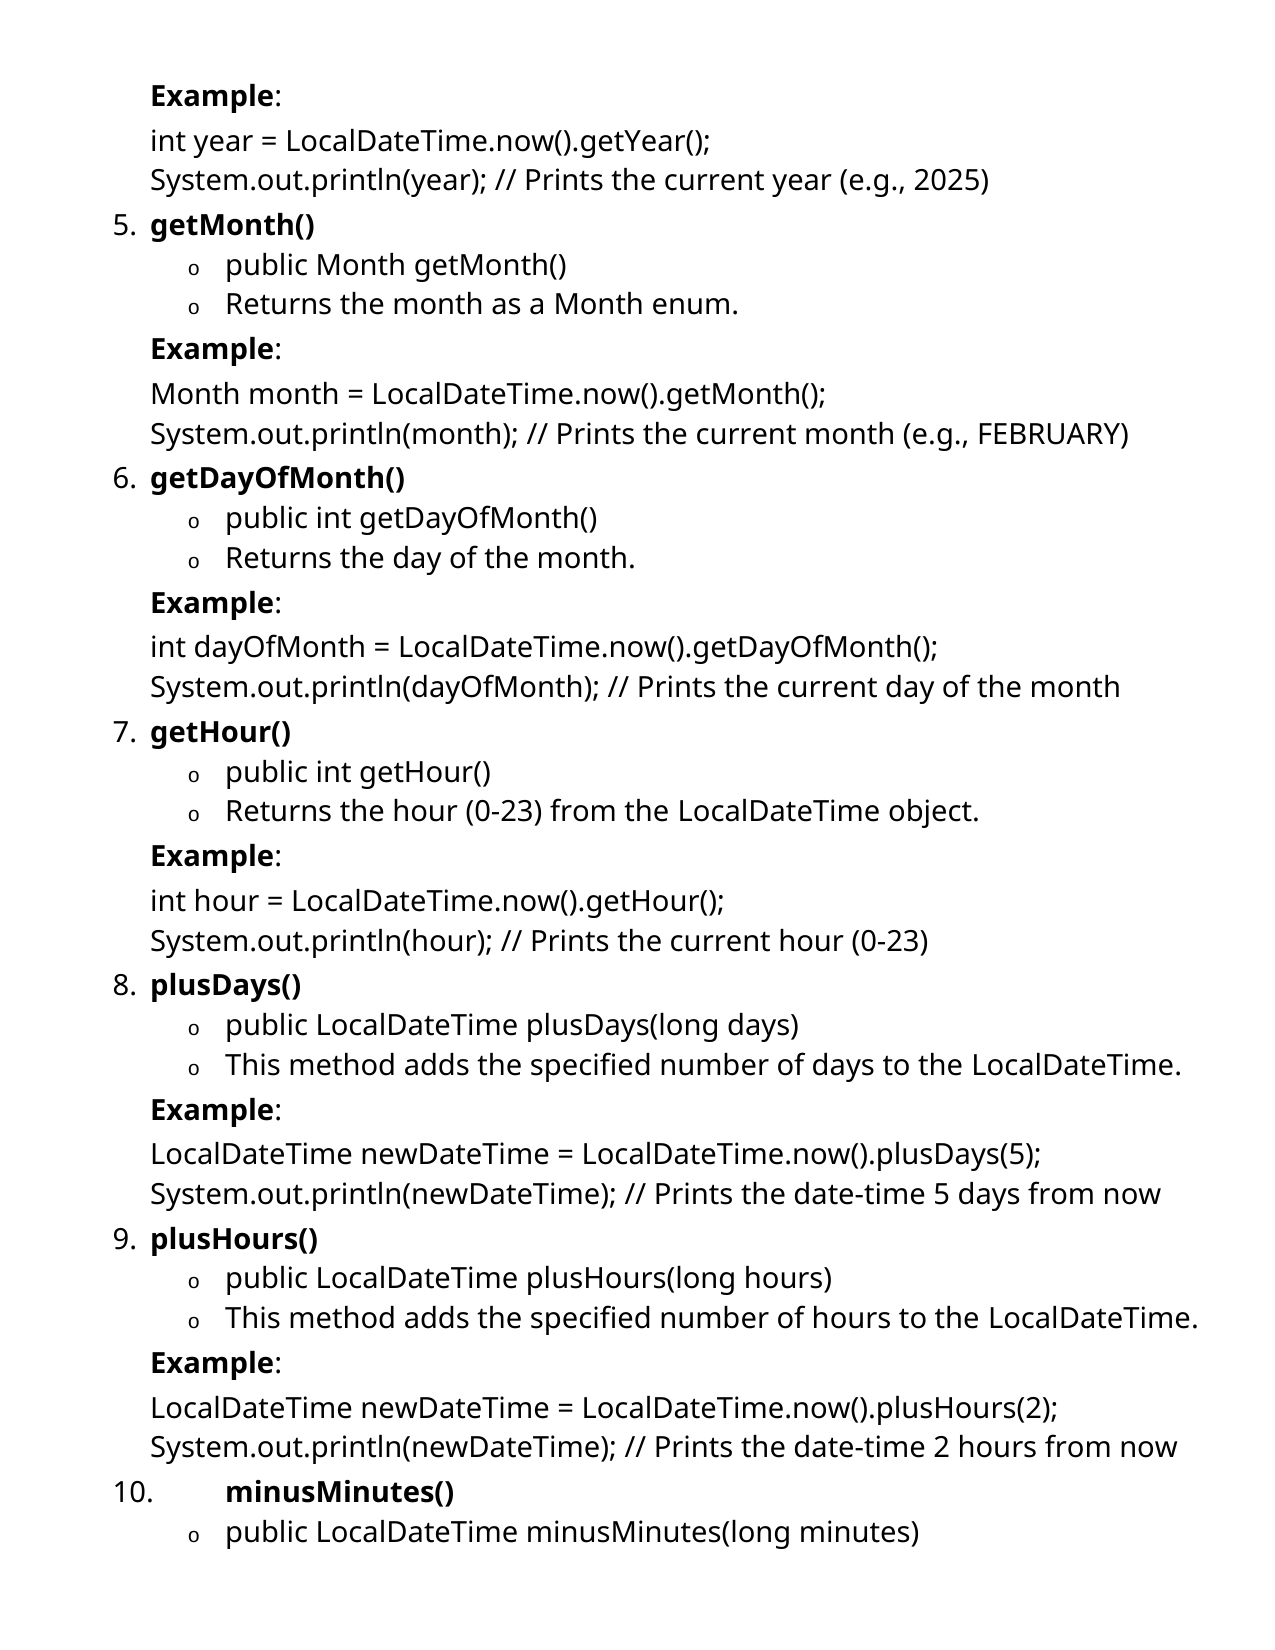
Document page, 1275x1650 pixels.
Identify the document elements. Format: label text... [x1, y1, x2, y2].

text int hour = LocalDateTime.now().getHour(); [150, 964, 1200, 1004]
list Returns the hour (0-23) from the LocalDateTime object. [187, 875, 1200, 915]
list This method adds the specified number of hours to the LocalDateTime. [187, 1382, 1200, 1422]
text Month month = LocalDateTime.now().getMonth(); [150, 458, 1200, 497]
text System.out.println(dayOfMonth); // Prints the current day of the month [150, 751, 1200, 791]
list plusHours() [112, 1302, 1200, 1342]
text System.out.println(newDateTime); // Prints the date-time 5 days from now [150, 1258, 1200, 1297]
text Example: [150, 159, 1200, 199]
list public LocalDateTime plusDays(long days) [187, 1089, 1200, 1128]
list Returns the month as a Month enum. [187, 368, 1200, 408]
list public int getDayOfMonth() [187, 582, 1200, 622]
text LocalDateTime newDateTime = LocalDateTime.now().plusHours(2); [150, 1471, 1200, 1511]
list public LocalDateTime plusHours(long hours) [187, 1342, 1200, 1382]
text int dayOfMonth = LocalDateTime.now().getDayOfMonth(); [150, 711, 1200, 751]
text System.out.println(year); // Prints the current year (e.g., 2025) [150, 244, 1200, 284]
list getDayOfMonth() [112, 542, 1200, 582]
text Example: [150, 1173, 1200, 1213]
list getHour() [112, 796, 1200, 835]
text LocalDateTime newDateTime = LocalDateTime.now().plusDays(5); [150, 1218, 1200, 1258]
text Example: [150, 920, 1200, 959]
list public int getYear() [187, 75, 1200, 115]
text int year = LocalDateTime.now().getYear(); [150, 204, 1200, 244]
text Example: [150, 1427, 1200, 1466]
text Example: [150, 666, 1200, 706]
list plusDays() [112, 1049, 1200, 1089]
list public int getHour() [187, 835, 1200, 875]
text System.out.println(month); // Prints the current month (e.g., FEBRUARY) [150, 497, 1200, 537]
text Example: [150, 413, 1200, 453]
list getMonth() [112, 289, 1200, 328]
list Returns the day of the month. [187, 622, 1200, 661]
list This method adds the specified number of days to the LocalDateTime. [187, 1128, 1200, 1168]
text System.out.println(hour); // Prints the current hour (0-23) [150, 1004, 1200, 1044]
list Returns the year from the LocalDateTime object. [187, 115, 1200, 154]
text System.out.println(newDateTime); // Prints the date-time 2 hours from now [150, 1511, 1200, 1551]
list public Month getMonth() [187, 328, 1200, 368]
